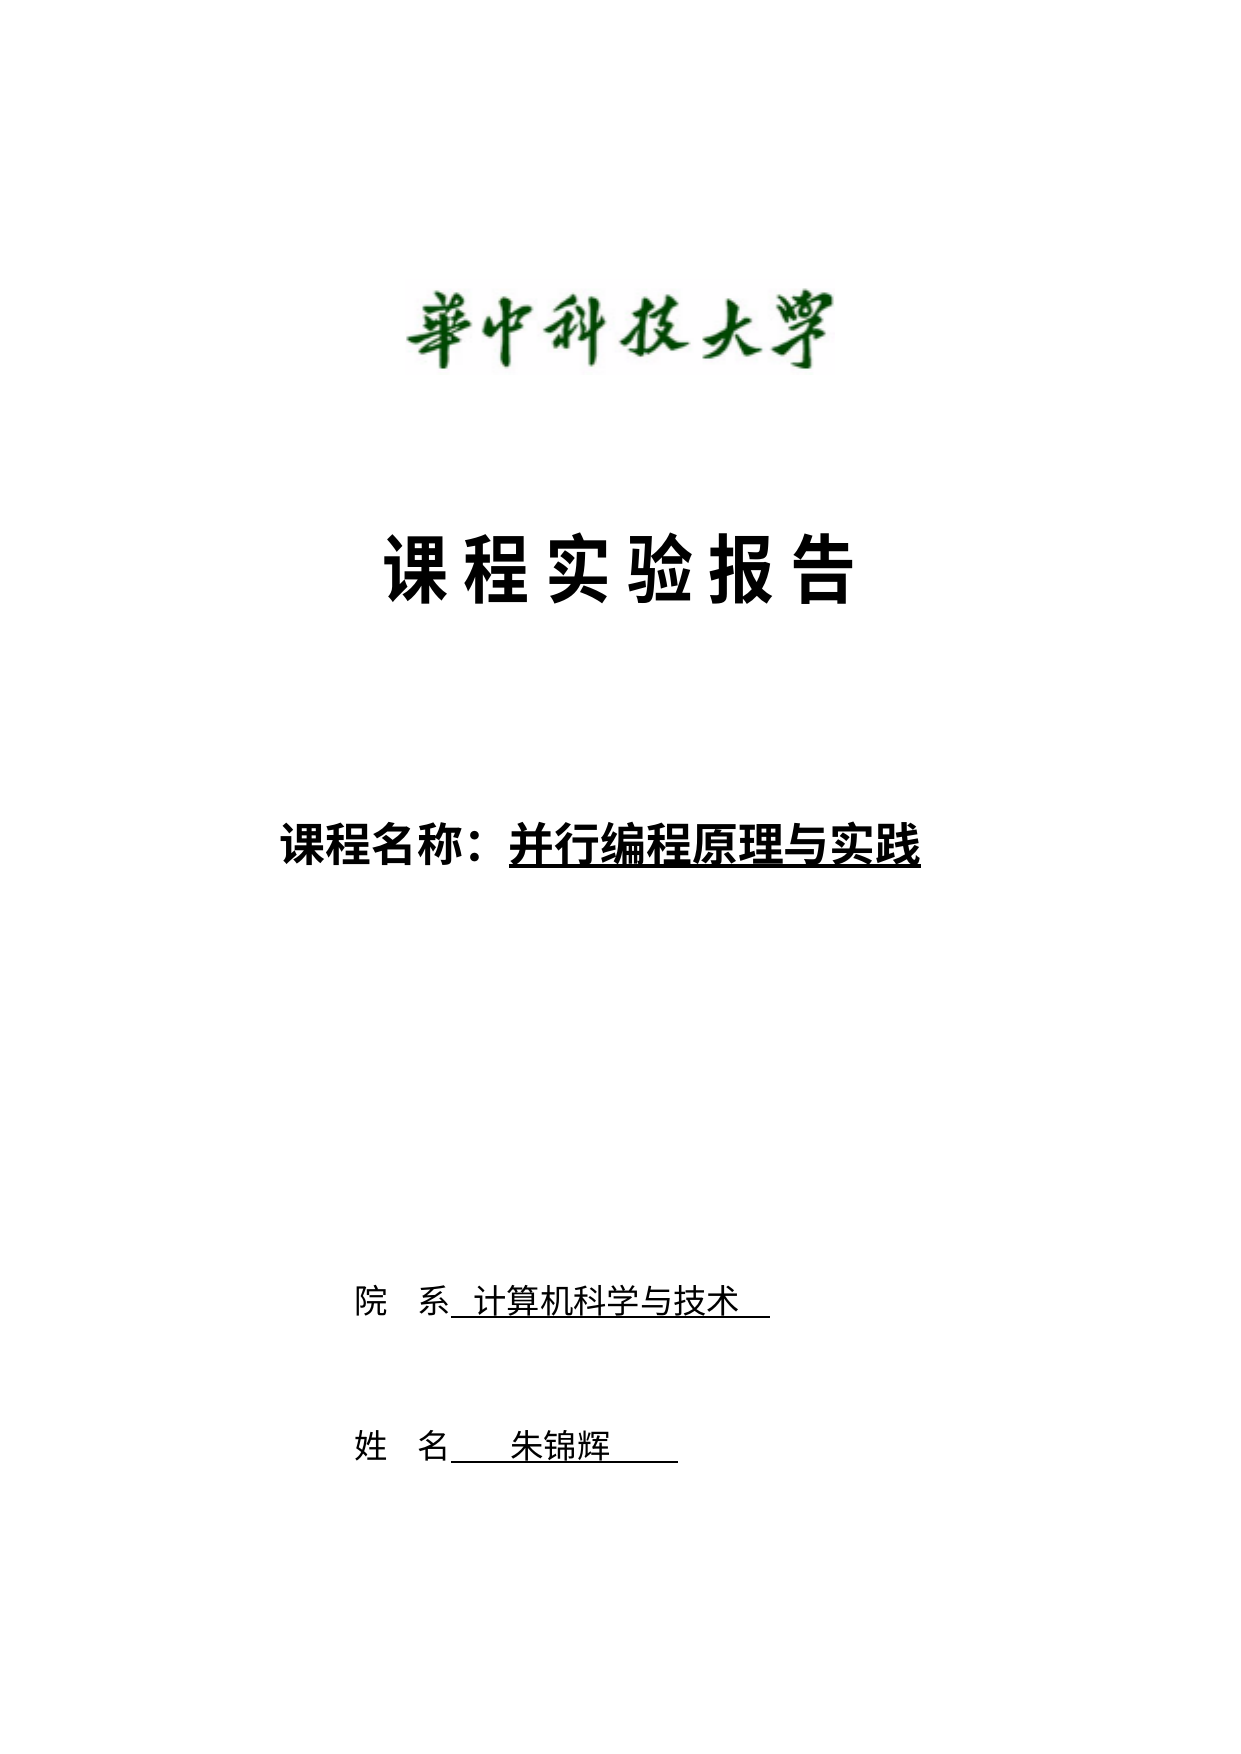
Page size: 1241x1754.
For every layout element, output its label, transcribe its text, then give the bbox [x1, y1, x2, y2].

subtitle 课程名称：并行编程原理与实践 [187, 808, 1053, 874]
text 院 系 计算机科学与技术 [187, 1275, 1053, 1323]
subtitle 课 程 实 验 报 告 [187, 511, 1053, 619]
text 姓 名 朱锦辉 [187, 1419, 1053, 1468]
